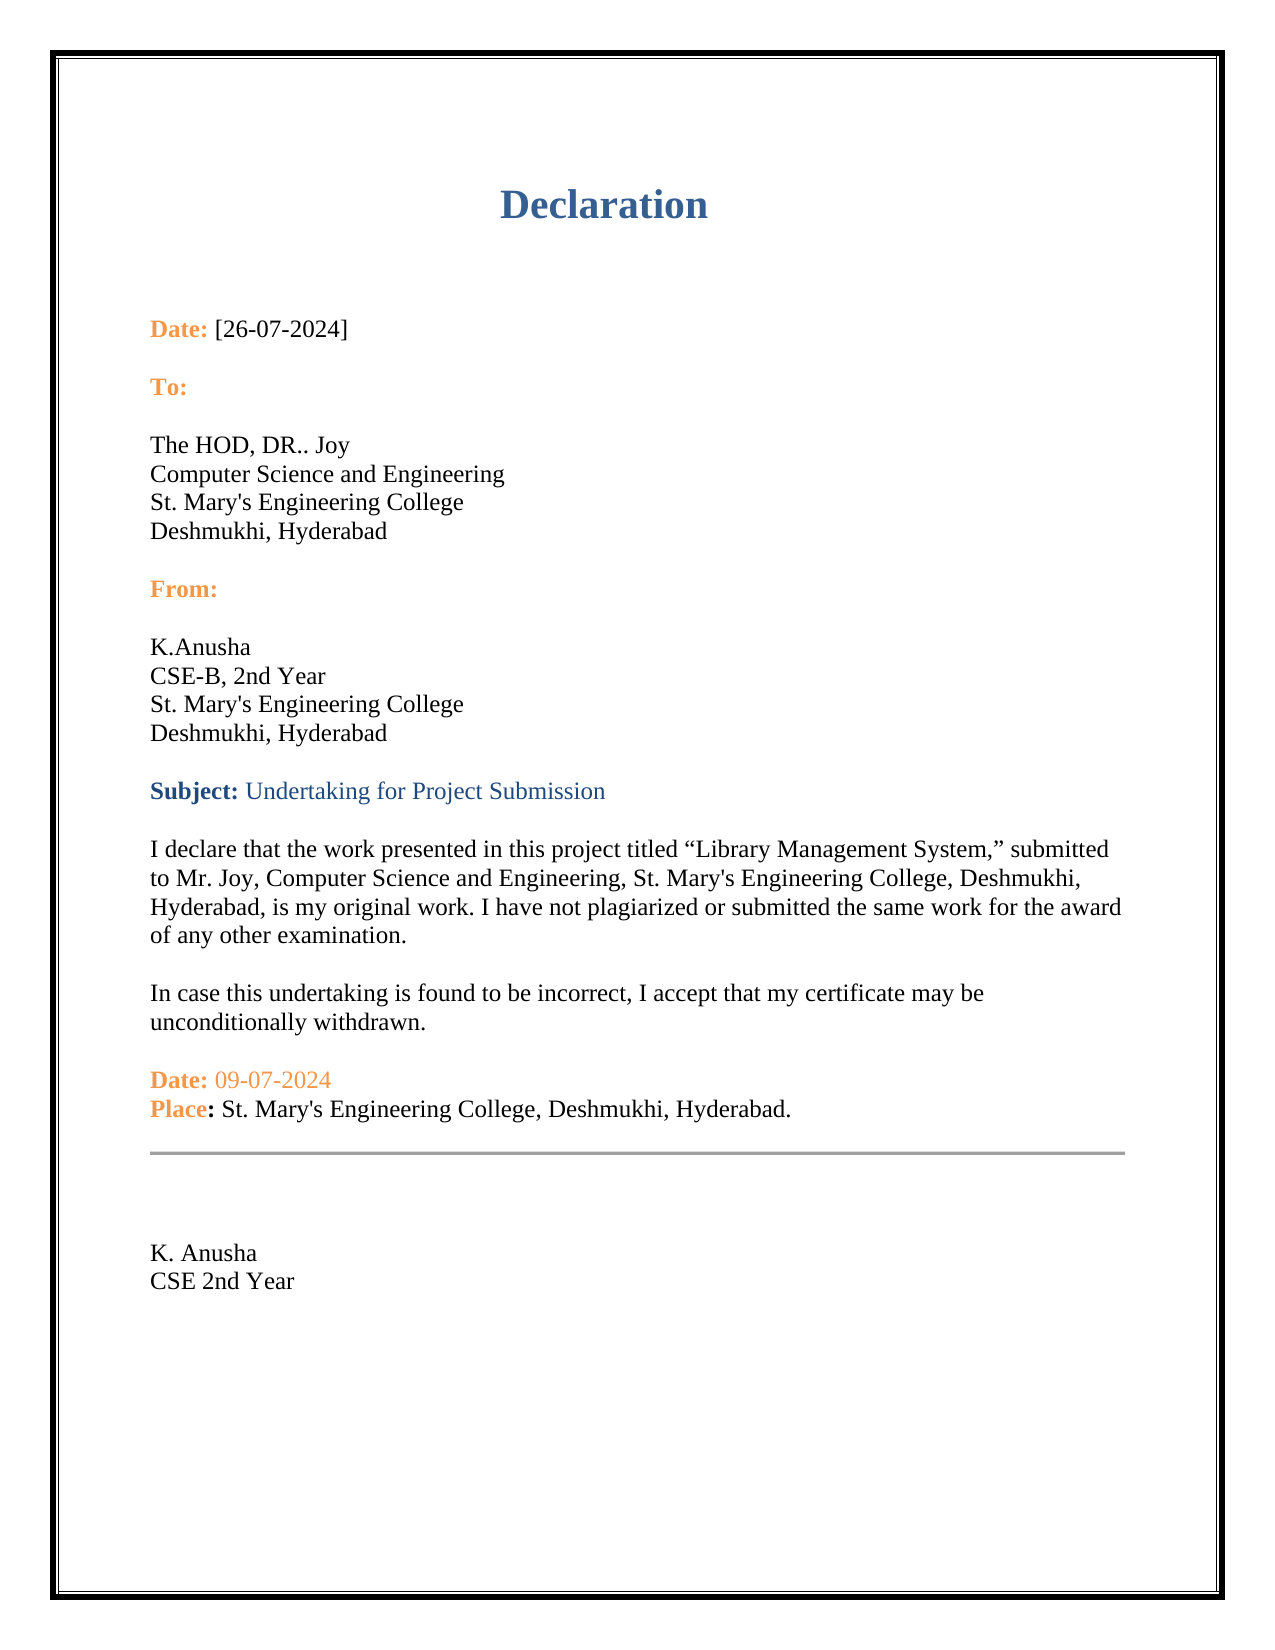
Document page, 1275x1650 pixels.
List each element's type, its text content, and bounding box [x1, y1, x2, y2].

text Subject: Undertaking for Project Submission [150, 776, 1125, 805]
text Declaration [150, 179, 1125, 227]
text From: [150, 574, 1125, 603]
text To: [150, 372, 1125, 401]
text In case this undertaking is found to be incorrect, I accept that my certificate may be unconditionally withdrawn. [150, 978, 1125, 1036]
text K.Anusha CSE-B, 2nd Year St. Mary's Engineering College Deshmukhi, Hyderabad [150, 632, 1125, 747]
text Date: 09-07-2024 Place: St. Mary's Engineering College, Deshmukhi, Hyderabad. [150, 1065, 1125, 1122]
text K. Anusha CSE 2nd Year [150, 1209, 1125, 1295]
text The HOD, DR.. Joy Computer Science and Engineering St. Mary's Engineering College Deshmukhi, Hyderabad [150, 430, 1125, 545]
text I declare that the work presented in this project titled “Library Management System,” submitted to Mr. Joy, Computer Science and Engineering, St. Mary's Engineering College, Deshmukhi, Hyderabad, is my original work. I have not plagiarized or submitted the same work for the award of any other examination. [150, 834, 1125, 949]
text Date: [26-07-2024] [150, 314, 1125, 343]
